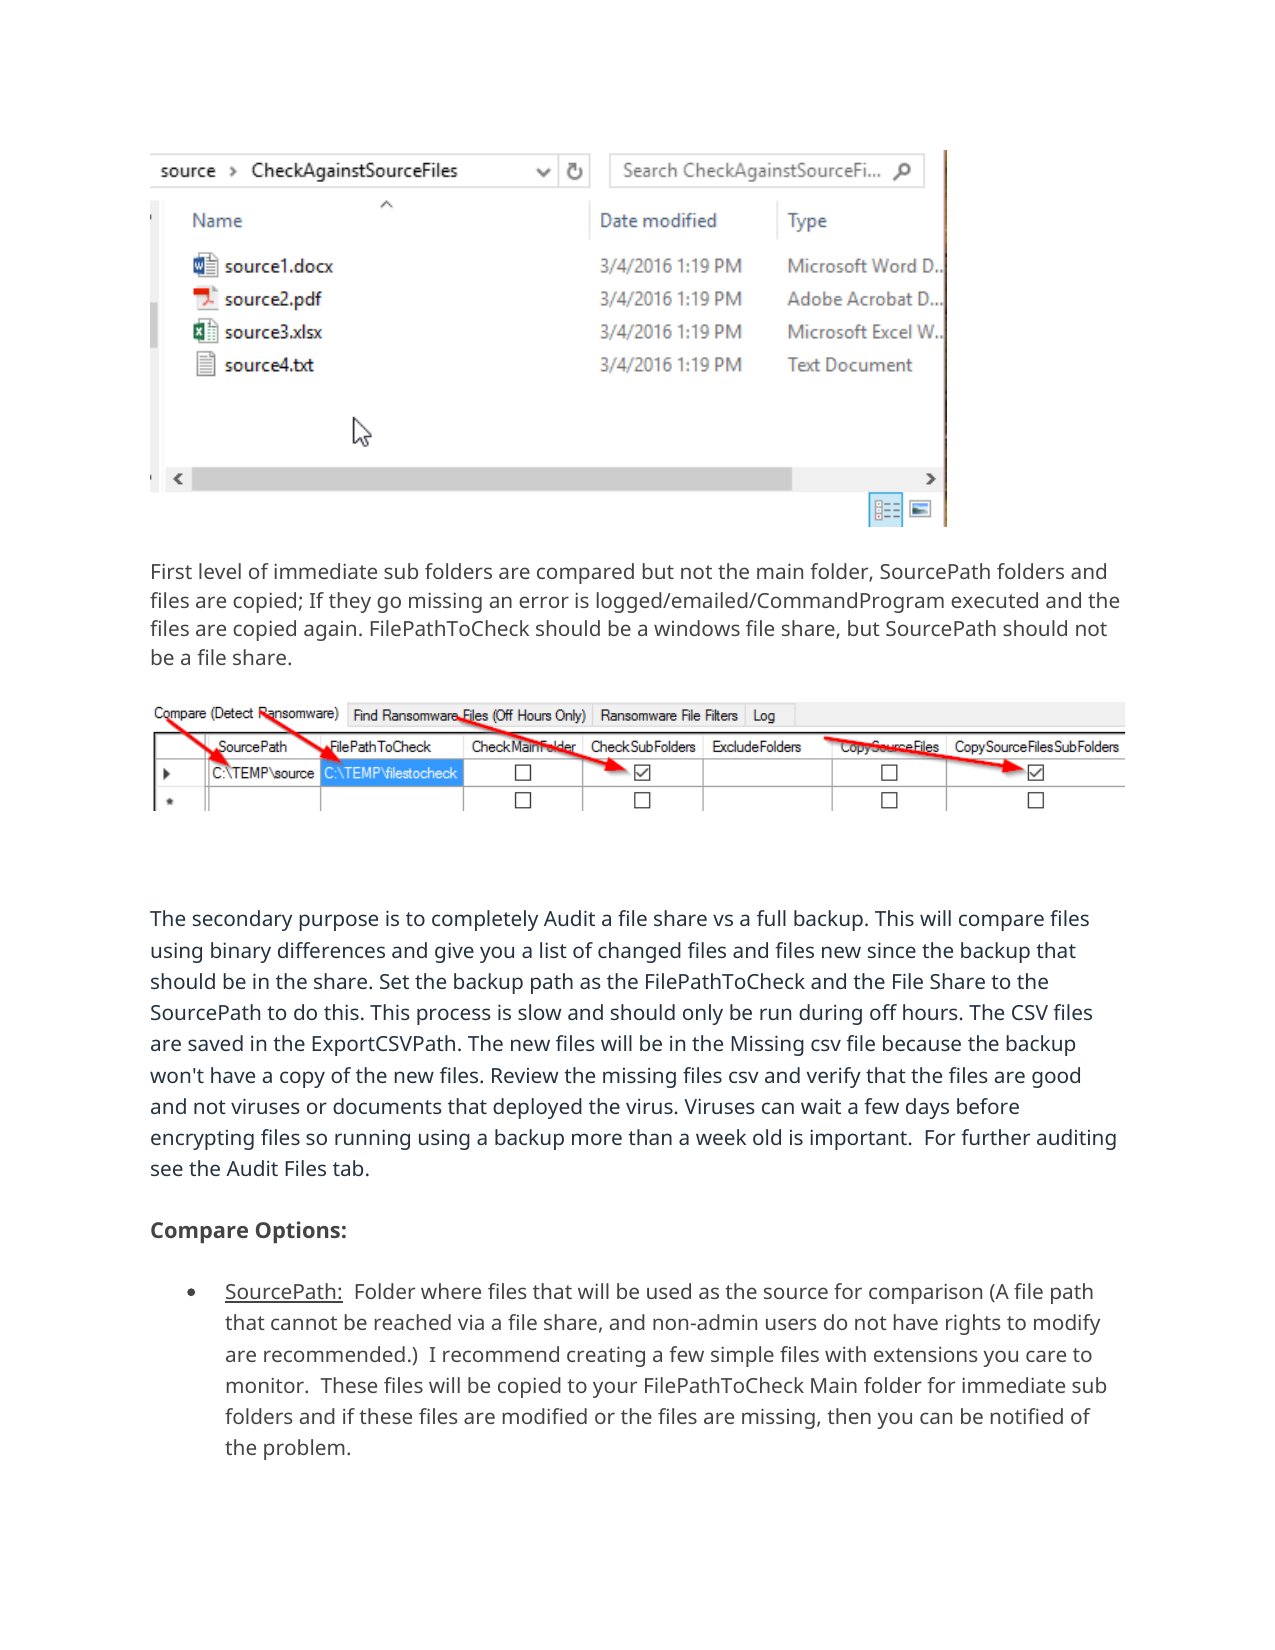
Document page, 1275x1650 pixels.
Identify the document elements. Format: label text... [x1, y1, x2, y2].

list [187, 1397, 1109, 1491]
text First level of immediate sub folders are compared but not the main folder, SourcePath folders and files are copied; If they go missing an error is logged/emailed/CommandProgram executed and the files are copied again. FilePathToCheck should be a windows file share, but SourcePath should not be a file share. [150, 680, 1125, 794]
text Compare Options: [150, 1337, 1125, 1368]
picture [150, 825, 1125, 933]
text The secondary purpose is to completely Audit a file share vs a full backup. This will compare files using binary differences and give you a list of changed files and files new since the backup that should be in the share. Set the backup path as the FilePathToCheck and the File Share to the SourcePath to do this. This process is slow and should only be run during off hours. The CSV files are saved in the ExportCSVPath. The new files will be in the Missing csv file because the backup won't have a copy of the new files. Review the missing files csv and verify that the files are good and not viruses or documents that deployed the virus. Viruses can wait a few days before encrypting files so running using a backup more than a week old is important. For further auditing see the Audit Files tab. [150, 1025, 1125, 1306]
text Example Files for Comparison Later: [150, 212, 1125, 242]
text Example Options (Entrapment): [150, 150, 1125, 181]
picture [150, 272, 947, 650]
